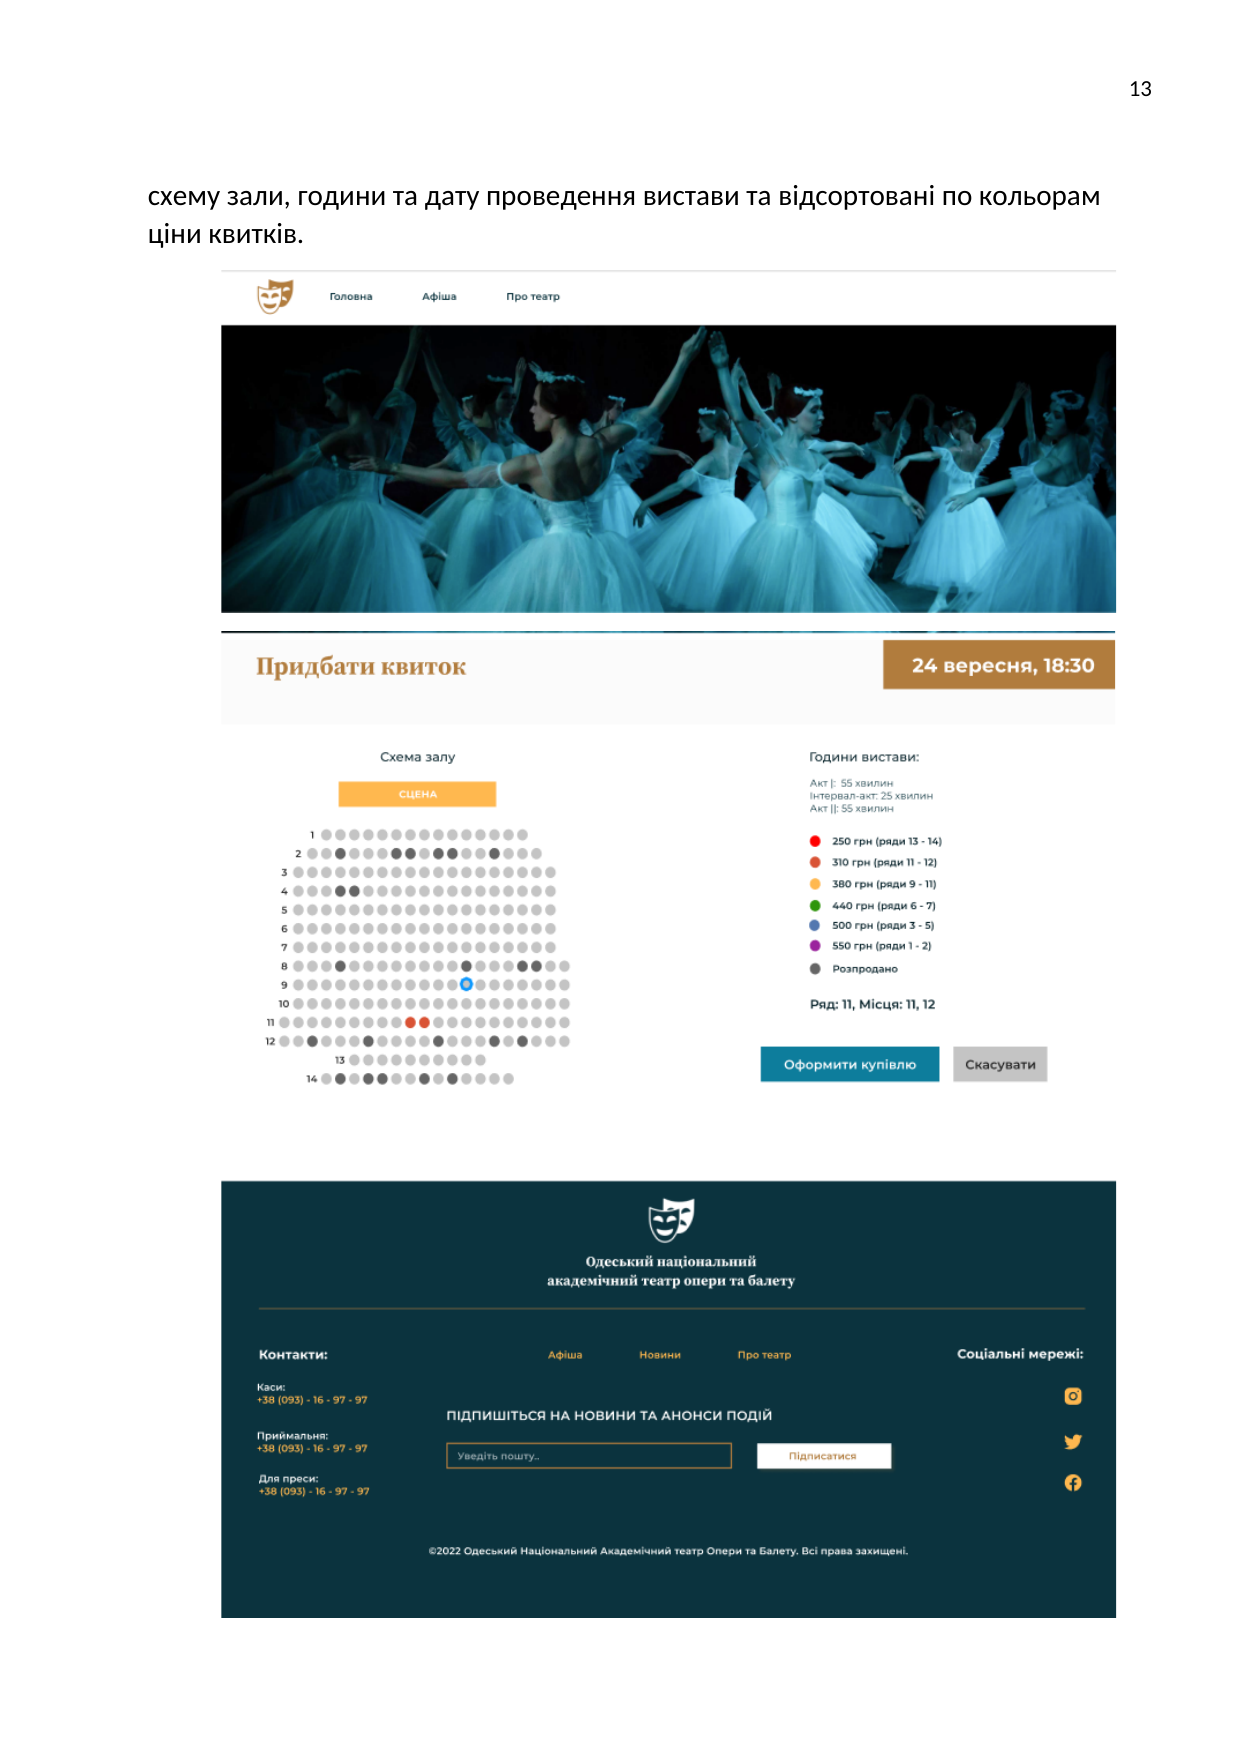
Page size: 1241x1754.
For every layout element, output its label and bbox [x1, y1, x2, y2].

picture [221, 631, 1116, 1161]
text [148, 177, 1152, 251]
picture [221, 1179, 1117, 1618]
picture [221, 270, 1117, 613]
